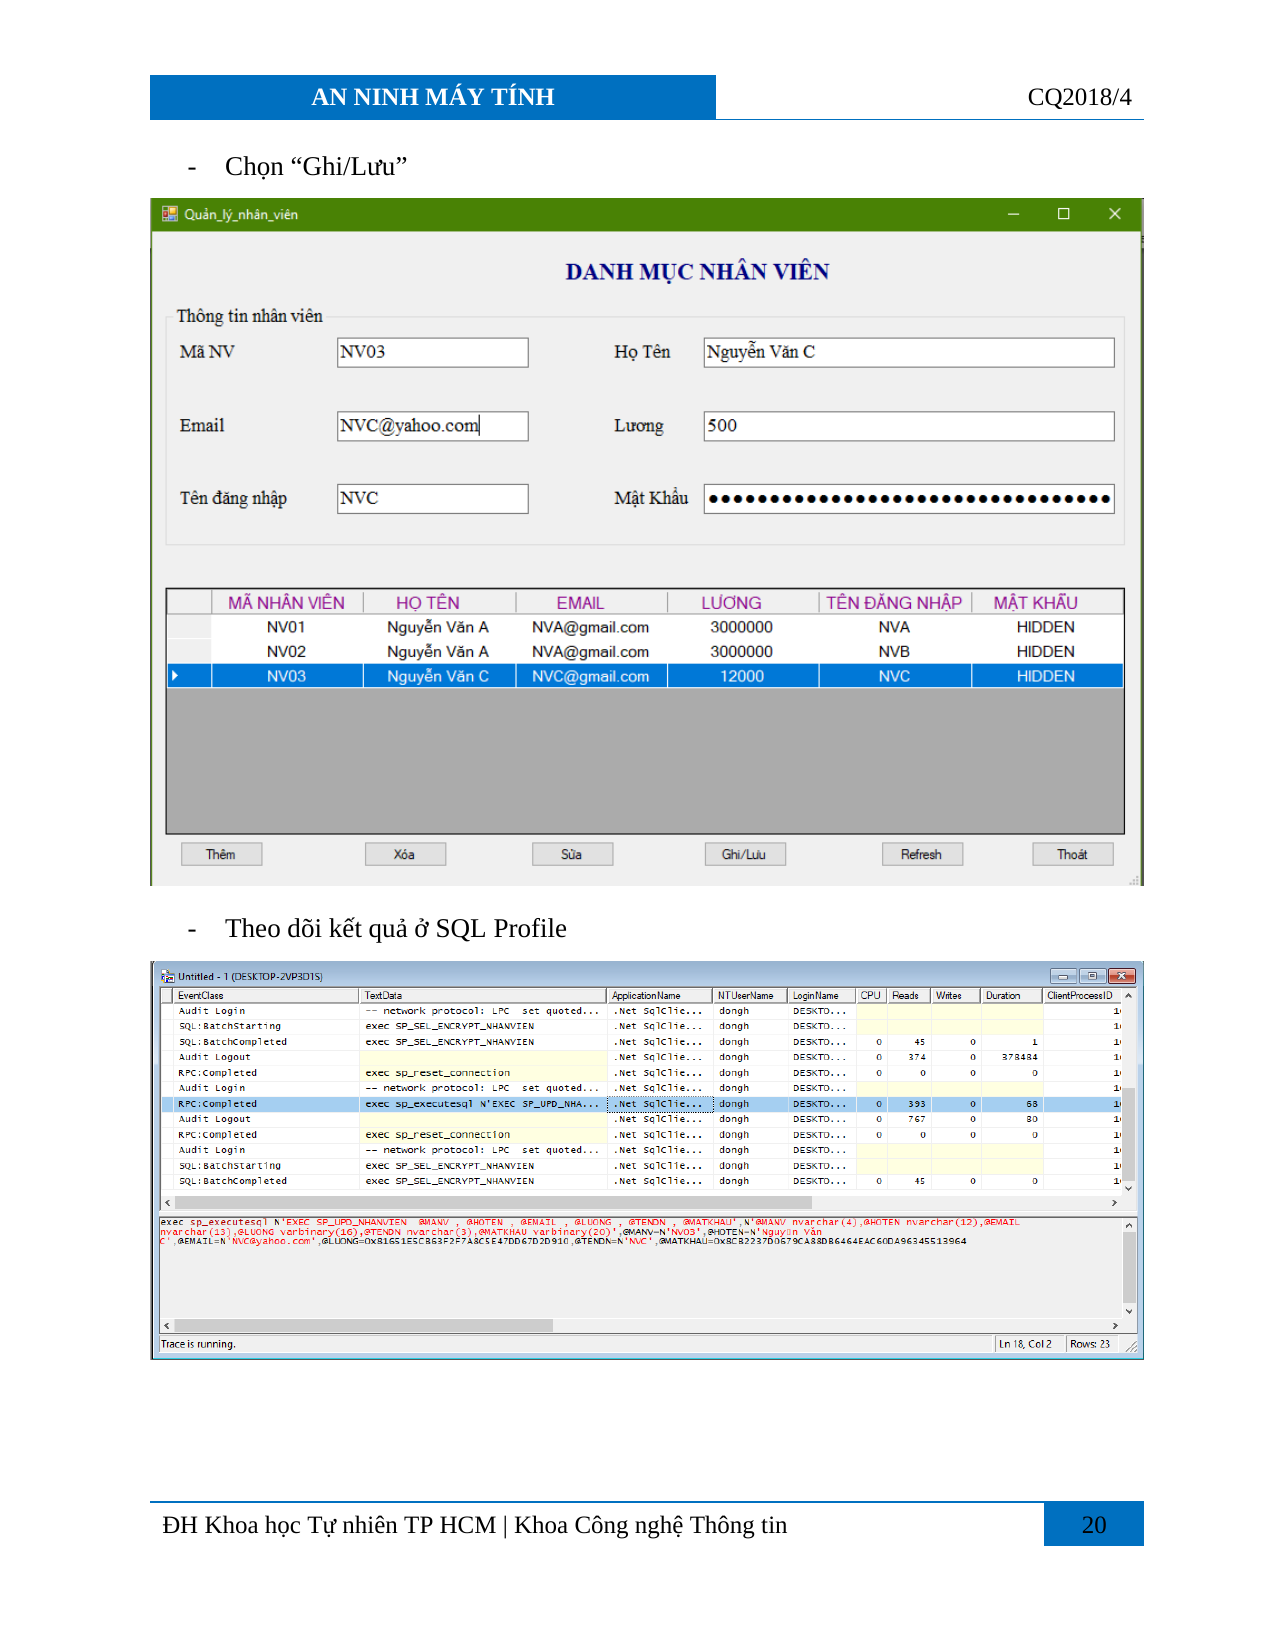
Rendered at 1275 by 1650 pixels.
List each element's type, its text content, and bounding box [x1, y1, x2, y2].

list Chọn “Ghi/Lưu” [187, 150, 1144, 181]
picture [150, 198, 1144, 886]
list Theo dõi kết quả ở SQL Profile [187, 912, 1144, 943]
picture [150, 961, 1144, 1360]
